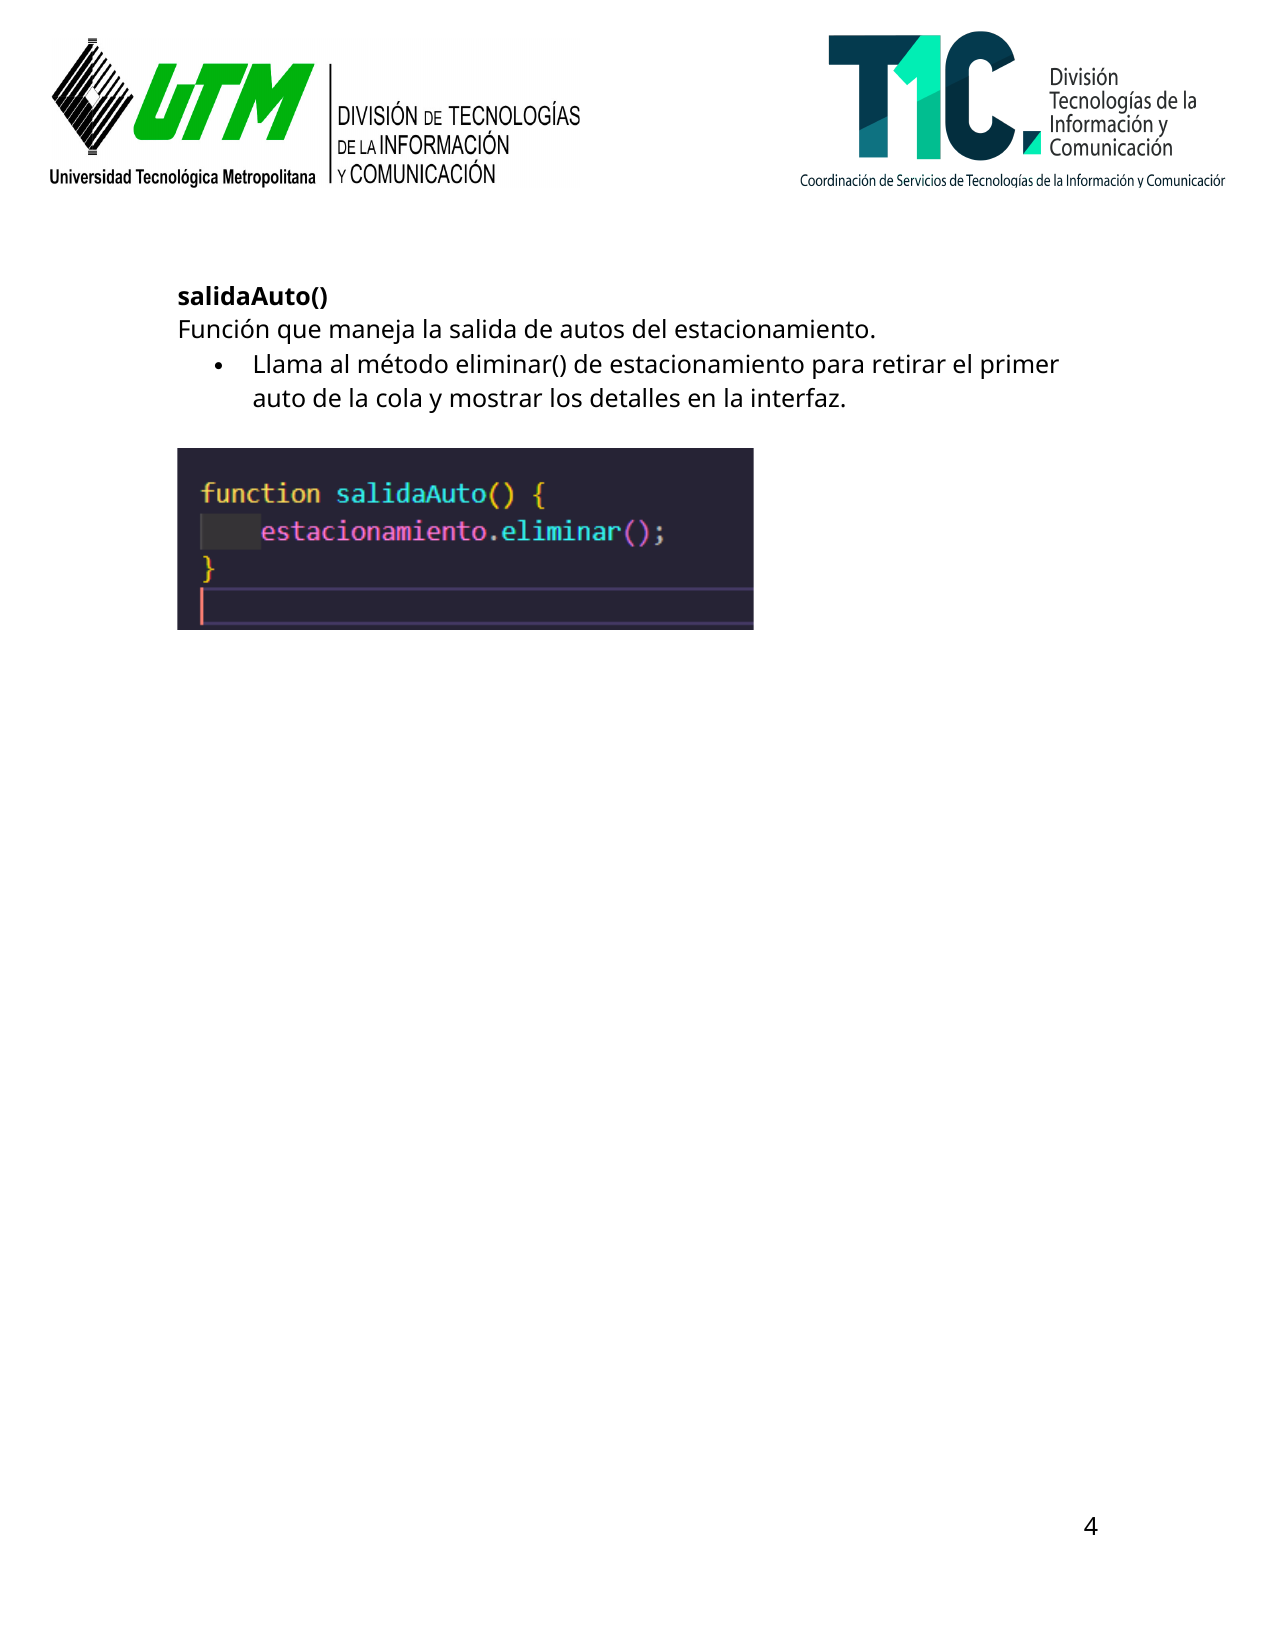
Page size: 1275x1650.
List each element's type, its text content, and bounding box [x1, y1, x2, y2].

text salidaAuto() [177, 278, 1098, 312]
picture [50, 38, 580, 188]
picture [177, 448, 754, 630]
text Función que maneja la salida de autos del estacionamiento. [177, 312, 1098, 346]
list Llama al método eliminar() de estacionamiento para retirar el primer auto de la cola y mostrar los detalles en la interfaz. [215, 346, 1098, 414]
picture [800, 31, 1225, 188]
